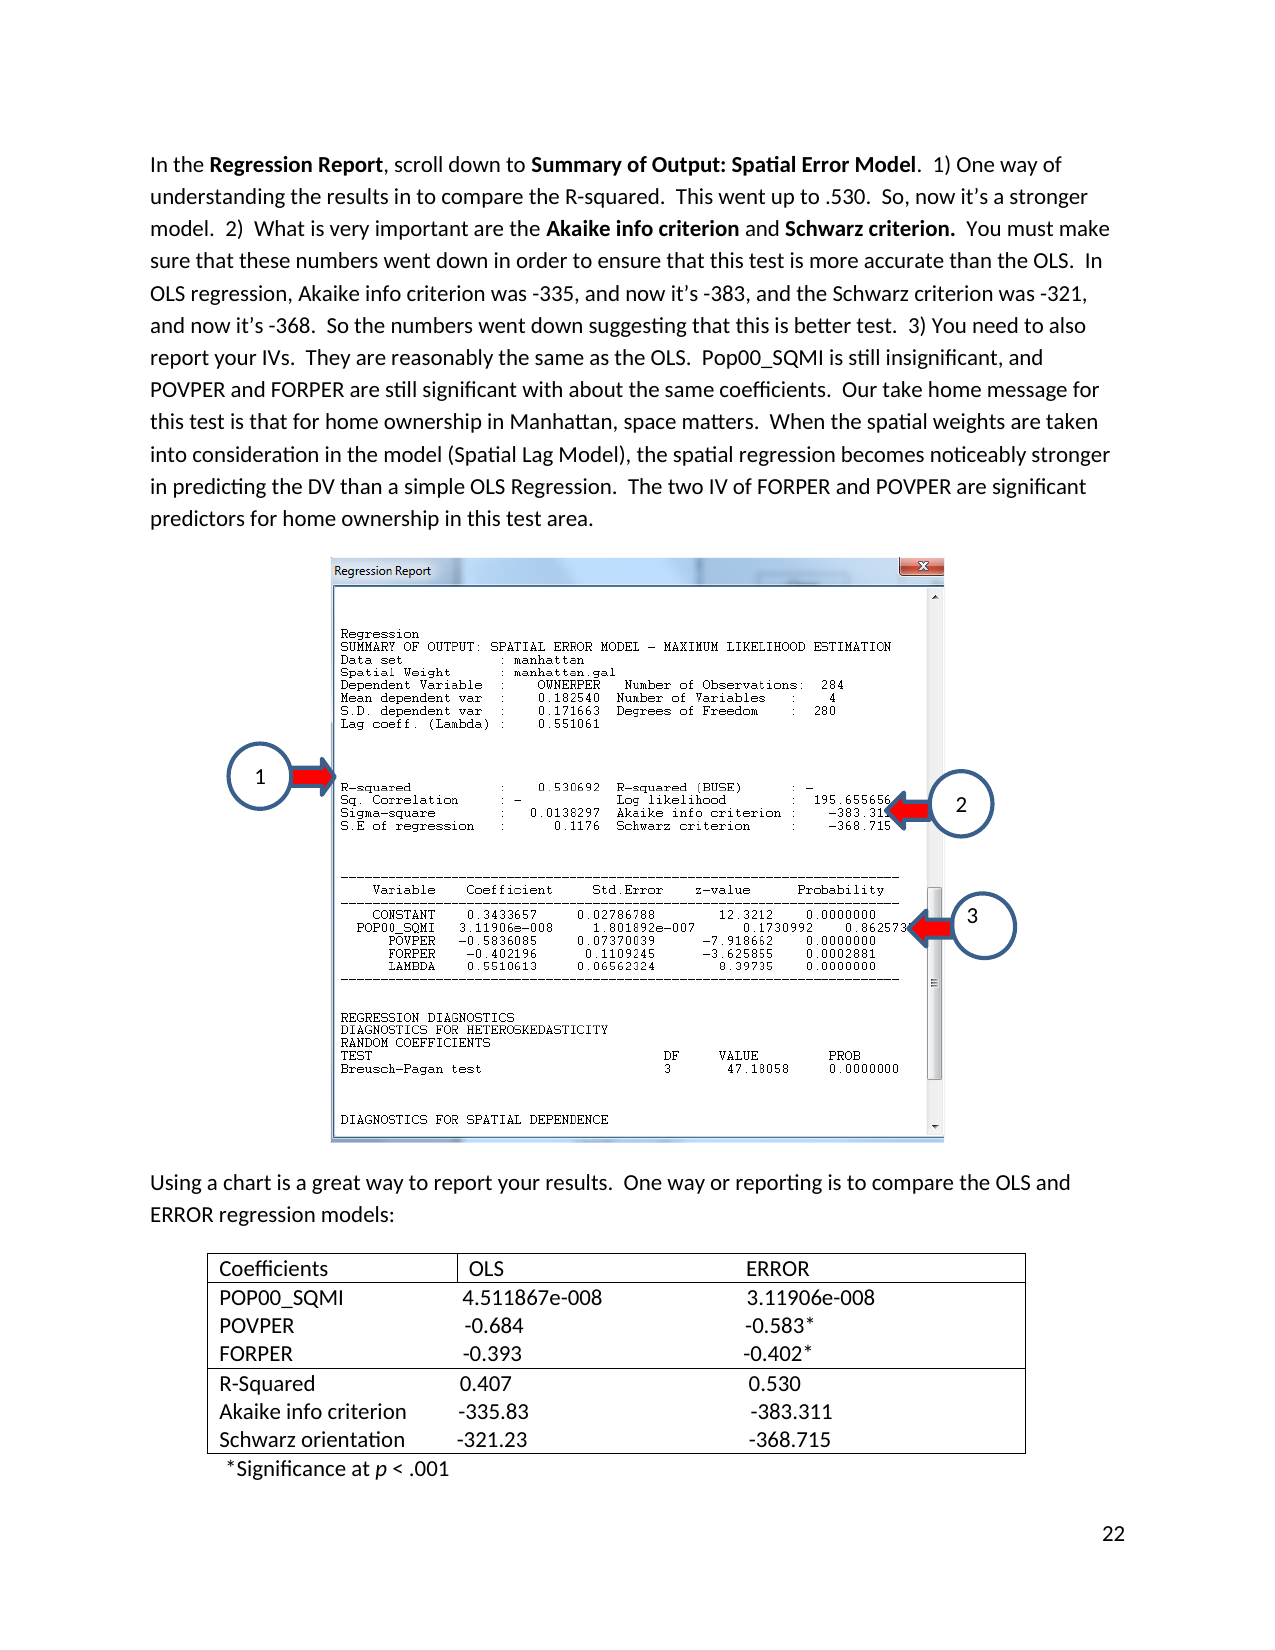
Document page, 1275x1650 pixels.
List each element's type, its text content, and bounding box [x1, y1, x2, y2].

list *Significance at p < .001 [225, 1454, 1125, 1482]
table_cell R-Squared 0.407 0.530 Akaike info criterion -335.83 -383.311 Schwarz orientation -321.23 -368.715 [208, 1369, 1025, 1453]
text Using a chart is a great way to report your results. One way or reporting is to compare the OLS and ERROR regression models: [150, 1168, 1125, 1228]
table_cell POP00_SQMI 4.511867e-008 3.11906e-008 POVPER -0.684 -0.583* FORPER -0.393 -0.402* [208, 1283, 1025, 1368]
table_header OLS ERROR [458, 1254, 1025, 1282]
text In the Regression Report, scroll down to Summary of Output: Spatial Error Model. 1) One way of understanding the results in to compare the R-squared. This went up to .530. So, now it’s a stronger model. 2) What is very important are the Akaike info criterion and Schwarz criterion. You must make sure that these numbers went down in order to ensure that this test is more accurate than the OLS. In OLS regression, Akaike info criterion was -335, and now it’s -383, and the Schwarz criterion was -321, and now it’s -368. So the numbers went down suggesting that this is better test. 3) You need to also report your IVs. They are reasonably the same as the OLS. Pop00_SQMI is still insignificant, and POVPER and FORPER are still significant with about the same coefficients. Our take home message for this test is that for home ownership in Manhattan, space matters. When the spatial weights are taken into consideration in the model (Spatial Lag Model), the spatial regression becomes noticeably stronger in predicting the DV than a simple OLS Regression. The two IV of FORPER and POVPER are significant predictors for home ownership in this test area. [150, 150, 1125, 532]
table_header Coefficients [208, 1254, 457, 1282]
picture [330, 557, 945, 1143]
